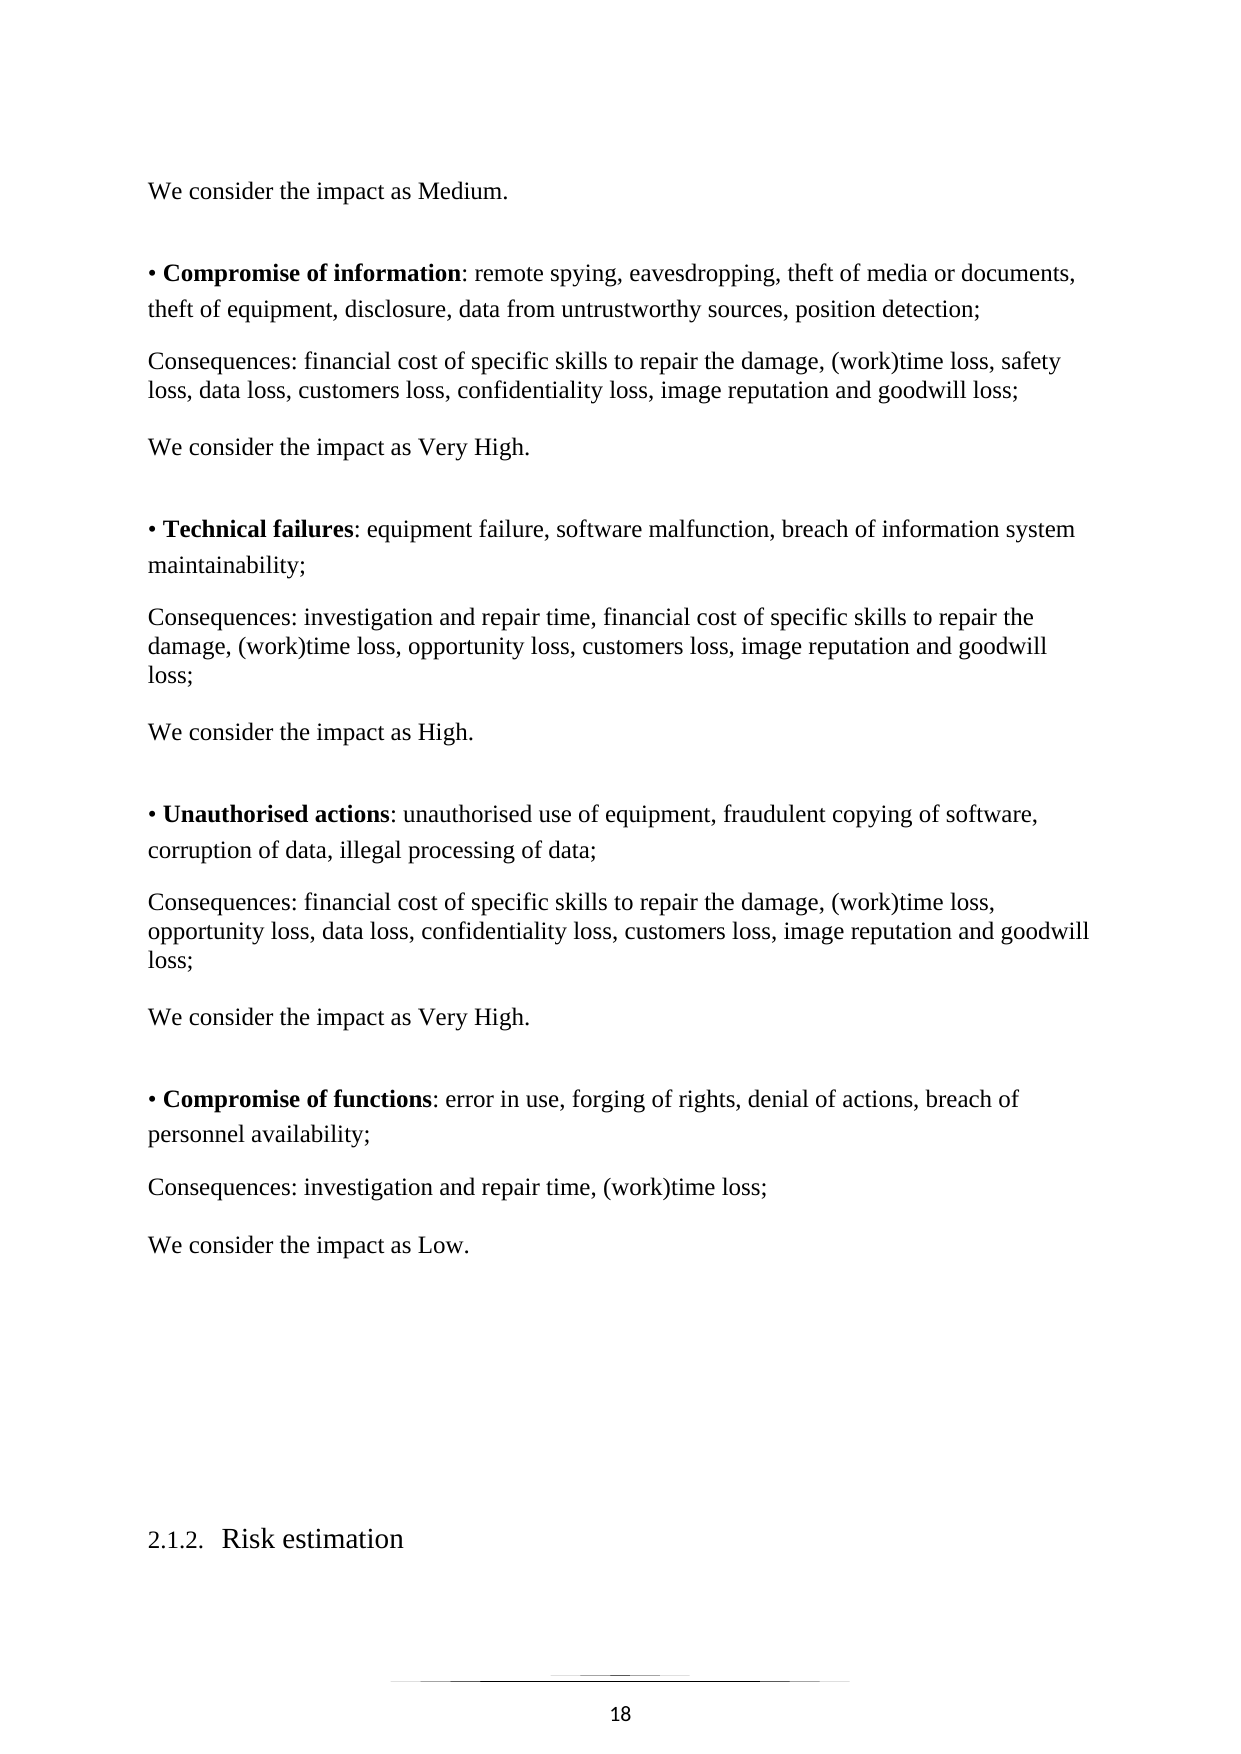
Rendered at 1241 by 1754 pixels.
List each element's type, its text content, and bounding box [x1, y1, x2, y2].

text Consequences: financial cost of specific skills to repair the damage, (work)time loss, safety loss, data loss, customers loss, confidentiality loss, image reputation and goodwill loss; [148, 346, 1093, 404]
text We consider the impact as High. [148, 717, 1093, 746]
text • Compromise of information: remote spying, eavesdropping, theft of media or documents, theft of equipment, disclosure, data from untrustworthy sources, position detection; [148, 258, 1093, 322]
text We consider the impact as Very High. [148, 1002, 1093, 1031]
text • Technical failures: equipment failure, software malfunction, breach of information system maintainability; [148, 514, 1093, 578]
text We consider the impact as Low. [148, 1230, 1093, 1258]
text Consequences: investigation and repair time, (work)time loss; [148, 1172, 1093, 1201]
text We consider the impact as Very High. [148, 432, 1093, 461]
text Consequences: investigation and repair time, financial cost of specific skills to repair the damage, (work)time loss, opportunity loss, customers loss, image reputation and goodwill loss; [148, 602, 1093, 689]
text • Unauthorised actions: unauthorised use of equipment, fraudulent copying of software, corruption of data, illegal processing of data; [148, 799, 1093, 863]
text • Compromise of functions: error in use, forging of rights, denial of actions, breach of personnel availability; [148, 1084, 1093, 1148]
text 2.1.2. Risk estimation [148, 1521, 1093, 1555]
text Consequences: financial cost of specific skills to repair the damage, (work)time loss, opportunity loss, data loss, confidentiality loss, customers loss, image reputation and goodwill loss; [148, 887, 1093, 973]
text We consider the impact as Medium. [148, 176, 1093, 205]
